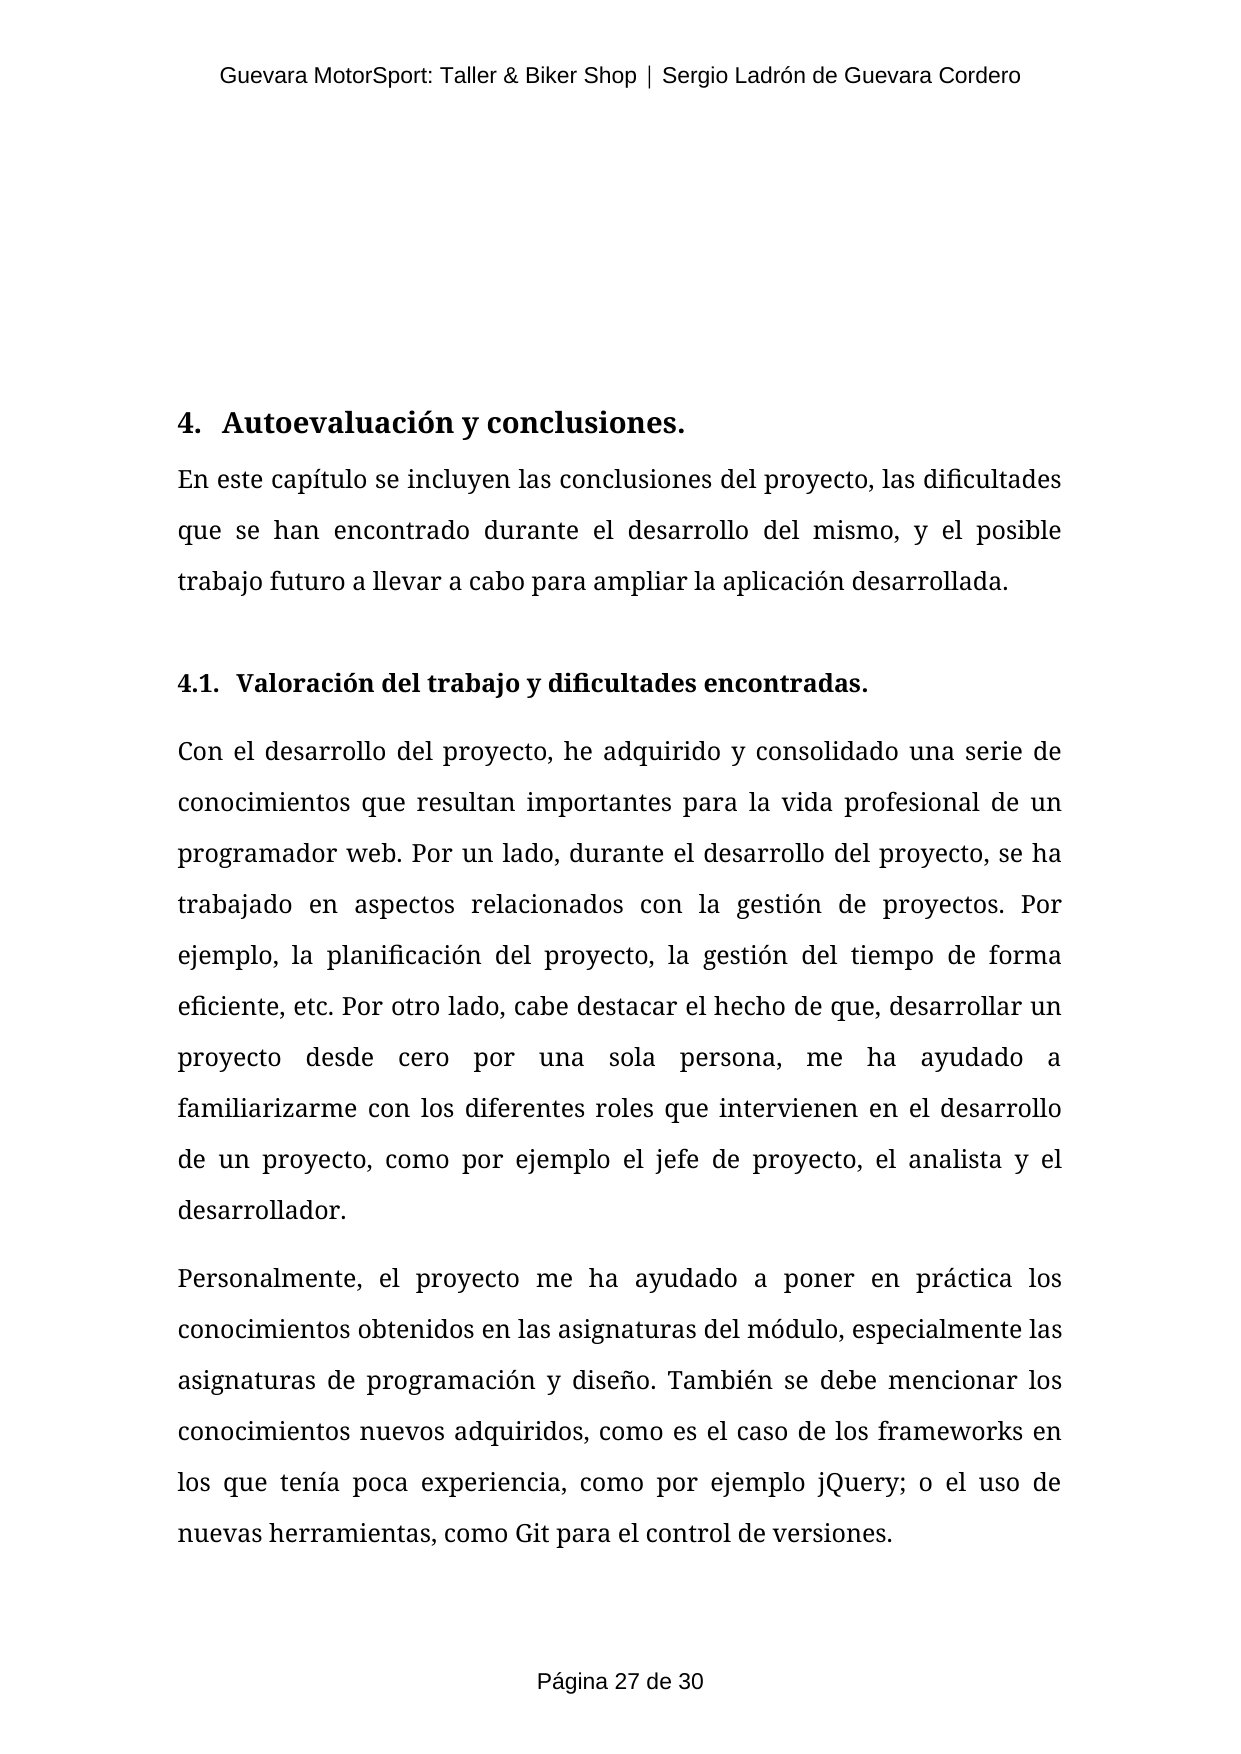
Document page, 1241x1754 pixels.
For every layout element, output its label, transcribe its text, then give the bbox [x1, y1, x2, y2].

list Autoevaluación y conclusiones. [177, 402, 1063, 442]
text Personalmente, el proyecto me ha ayudado a poner en práctica los conocimientos obtenidos en las asignaturas del módulo, especialmente las asignaturas de programación y diseño. También se debe mencionar los conocimientos nuevos adquiridos, como es el caso de los frameworks en los que tenía poca experiencia, como por ejemplo jQuery; o el uso de nuevas herramientas, como Git para el control de versiones. [177, 1260, 1063, 1549]
list Valoración del trabajo y dificultades encontradas. [177, 666, 1063, 699]
text Con el desarrollo del proyecto, he adquirido y consolidado una serie de conocimientos que resultan importantes para la vida profesional de un programador web. Por un lado, durante el desarrollo del proyecto, se ha trabajado en aspectos relacionados con la gestión de proyectos. Por ejemplo, la planificación del proyecto, la gestión del tiempo de forma eficiente, etc. Por otro lado, cabe destacar el hecho de que, desarrollar un proyecto desde cero por una sola persona, me ha ayudado a familiarizarme con los diferentes roles que intervienen en el desarrollo de un proyecto, como por ejemplo el jefe de proyecto, el analista y el desarrollador. [177, 733, 1063, 1227]
list En este capítulo se incluyen las conclusiones del proyecto, las dificultades que se han encontrado durante el desarrollo del mismo, y el posible trabajo futuro a llevar a cabo para ampliar la aplicación desarrollada. [177, 461, 1063, 597]
